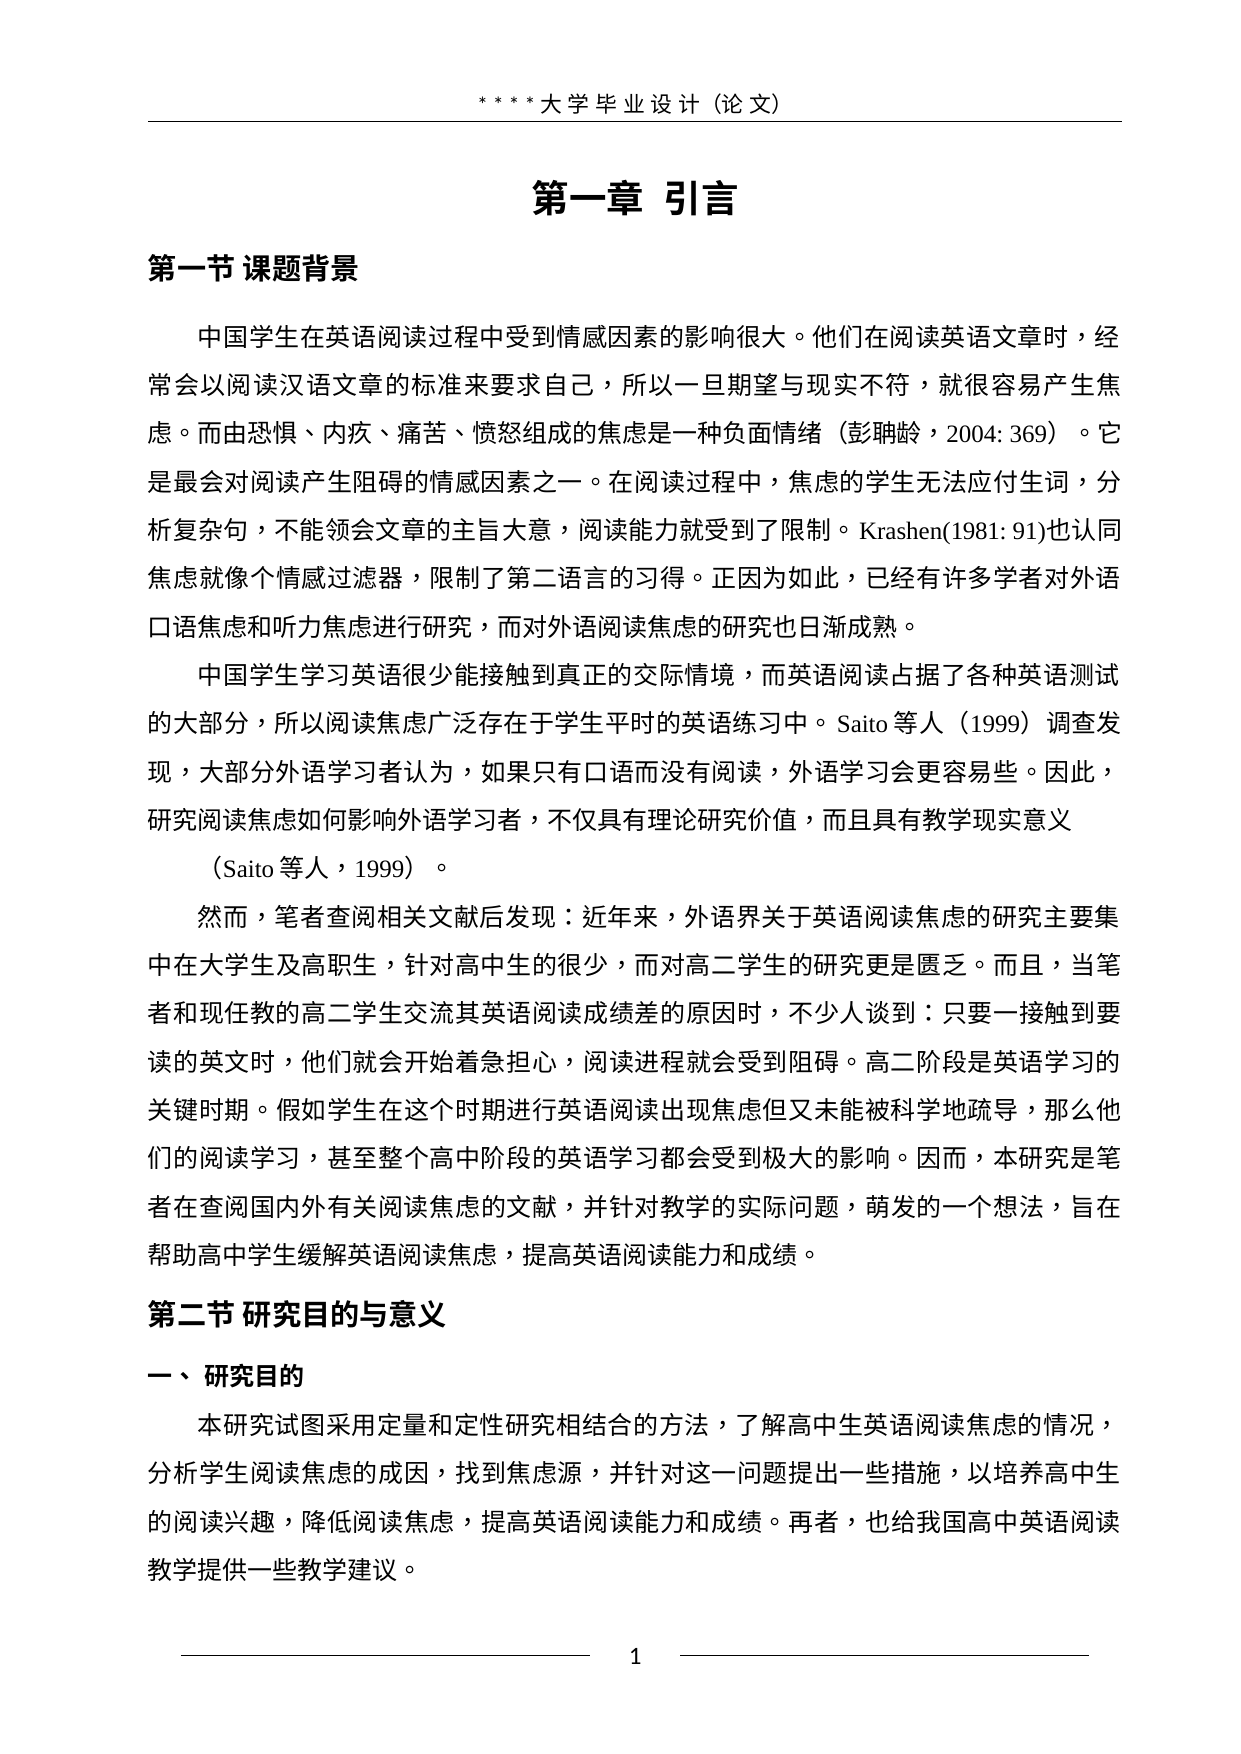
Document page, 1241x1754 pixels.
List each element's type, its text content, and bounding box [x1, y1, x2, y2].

text 中国学生学习英语很少能接触到真正的交际情境，而英语阅读占据了各种英语测试的大部分，所以阅读焦虑广泛存在于学生平时的英语练习中。Saito等人（1999）调查发现，大部分外语学习者认为，如果只有口语而没有阅读，外语学习会更容易些。因此，研究阅读焦虑如何影响外语学习者，不仅具有理论研究价值，而且具有教学现实意义 [148, 642, 1122, 836]
subtitle 一、 研究目的 [148, 1358, 1122, 1392]
subtitle 第一节 课题背景 [148, 248, 1122, 288]
subtitle 第二节 研究目的与意义 [148, 1294, 1122, 1334]
text 本研究试图采用定量和定性研究相结合的方法，了解高中生英语阅读焦虑的情况，分析学生阅读焦虑的成因，找到焦虑源，并针对这一问题提出一些措施，以培养高中生的阅读兴趣，降低阅读焦虑，提高英语阅读能力和成绩。再者，也给我国高中英语阅读教学提供一些教学建议。 [148, 1392, 1122, 1586]
text （Saito等人，1999）。 [148, 836, 1122, 884]
text 中国学生在英语阅读过程中受到情感因素的影响很大。他们在阅读英语文章时，经常会以阅读汉语文章的标准来要求自己，所以一旦期望与现实不符，就很容易产生焦虑。而由恐惧、内疚、痛苦、愤怒组成的焦虑是一种负面情绪（彭聃龄，2004: 369）。它是最会对阅读产生阻碍的情感因素之一。在阅读过程中，焦虑的学生无法应付生词，分析复杂句，不能领会文章的主旨大意，阅读能力就受到了限制。Krashen(1981: 91)也认同焦虑就像个情感过滤器，限制了第二语言的习得。正因为如此，已经有许多学者对外语口语焦虑和听力焦虑进行研究，而对外语阅读焦虑的研究也日渐成熟。 [148, 304, 1122, 642]
text 然而，笔者查阅相关文献后发现：近年来，外语界关于英语阅读焦虑的研究主要集中在大学生及高职生，针对高中生的很少，而对高二学生的研究更是匮乏。而且，当笔者和现任教的高二学生交流其英语阅读成绩差的原因时，不少人谈到：只要一接触到要读的英文时，他们就会开始着急担心，阅读进程就会受到阻碍。高二阶段是英语学习的关键时期。假如学生在这个时期进行英语阅读出现焦虑但又未能被科学地疏导，那么他们的阅读学习，甚至整个高中阶段的英语学习都会受到极大的影响。因而，本研究是笔者在查阅国内外有关阅读焦虑的文献，并针对教学的实际问题，萌发的一个想法，旨在帮助高中学生缓解英语阅读焦虑，提高英语阅读能力和成绩。 [148, 884, 1122, 1271]
subtitle 第一章 引言 [148, 172, 1122, 224]
